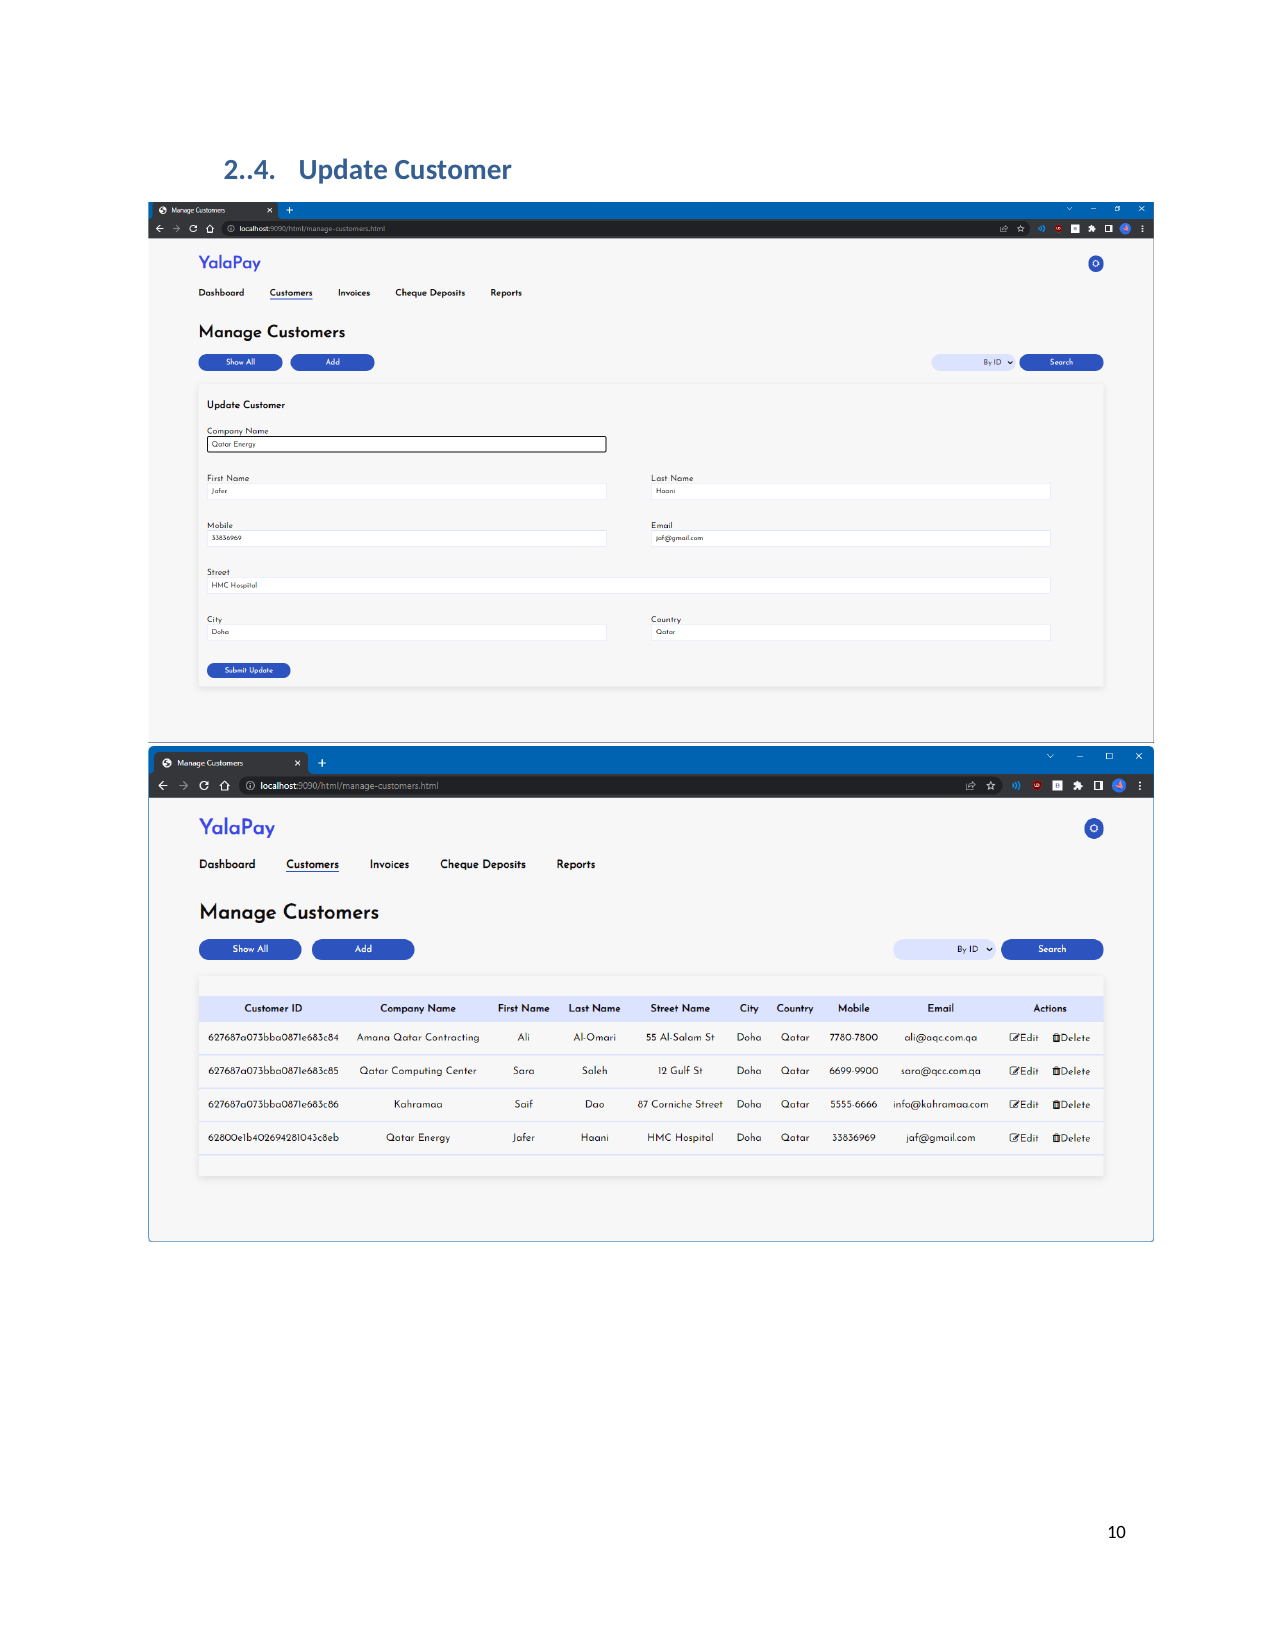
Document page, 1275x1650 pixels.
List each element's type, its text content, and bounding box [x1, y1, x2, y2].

subtitle Update Customer [223, 151, 1154, 187]
picture [148, 746, 1154, 1242]
picture [148, 202, 1154, 743]
